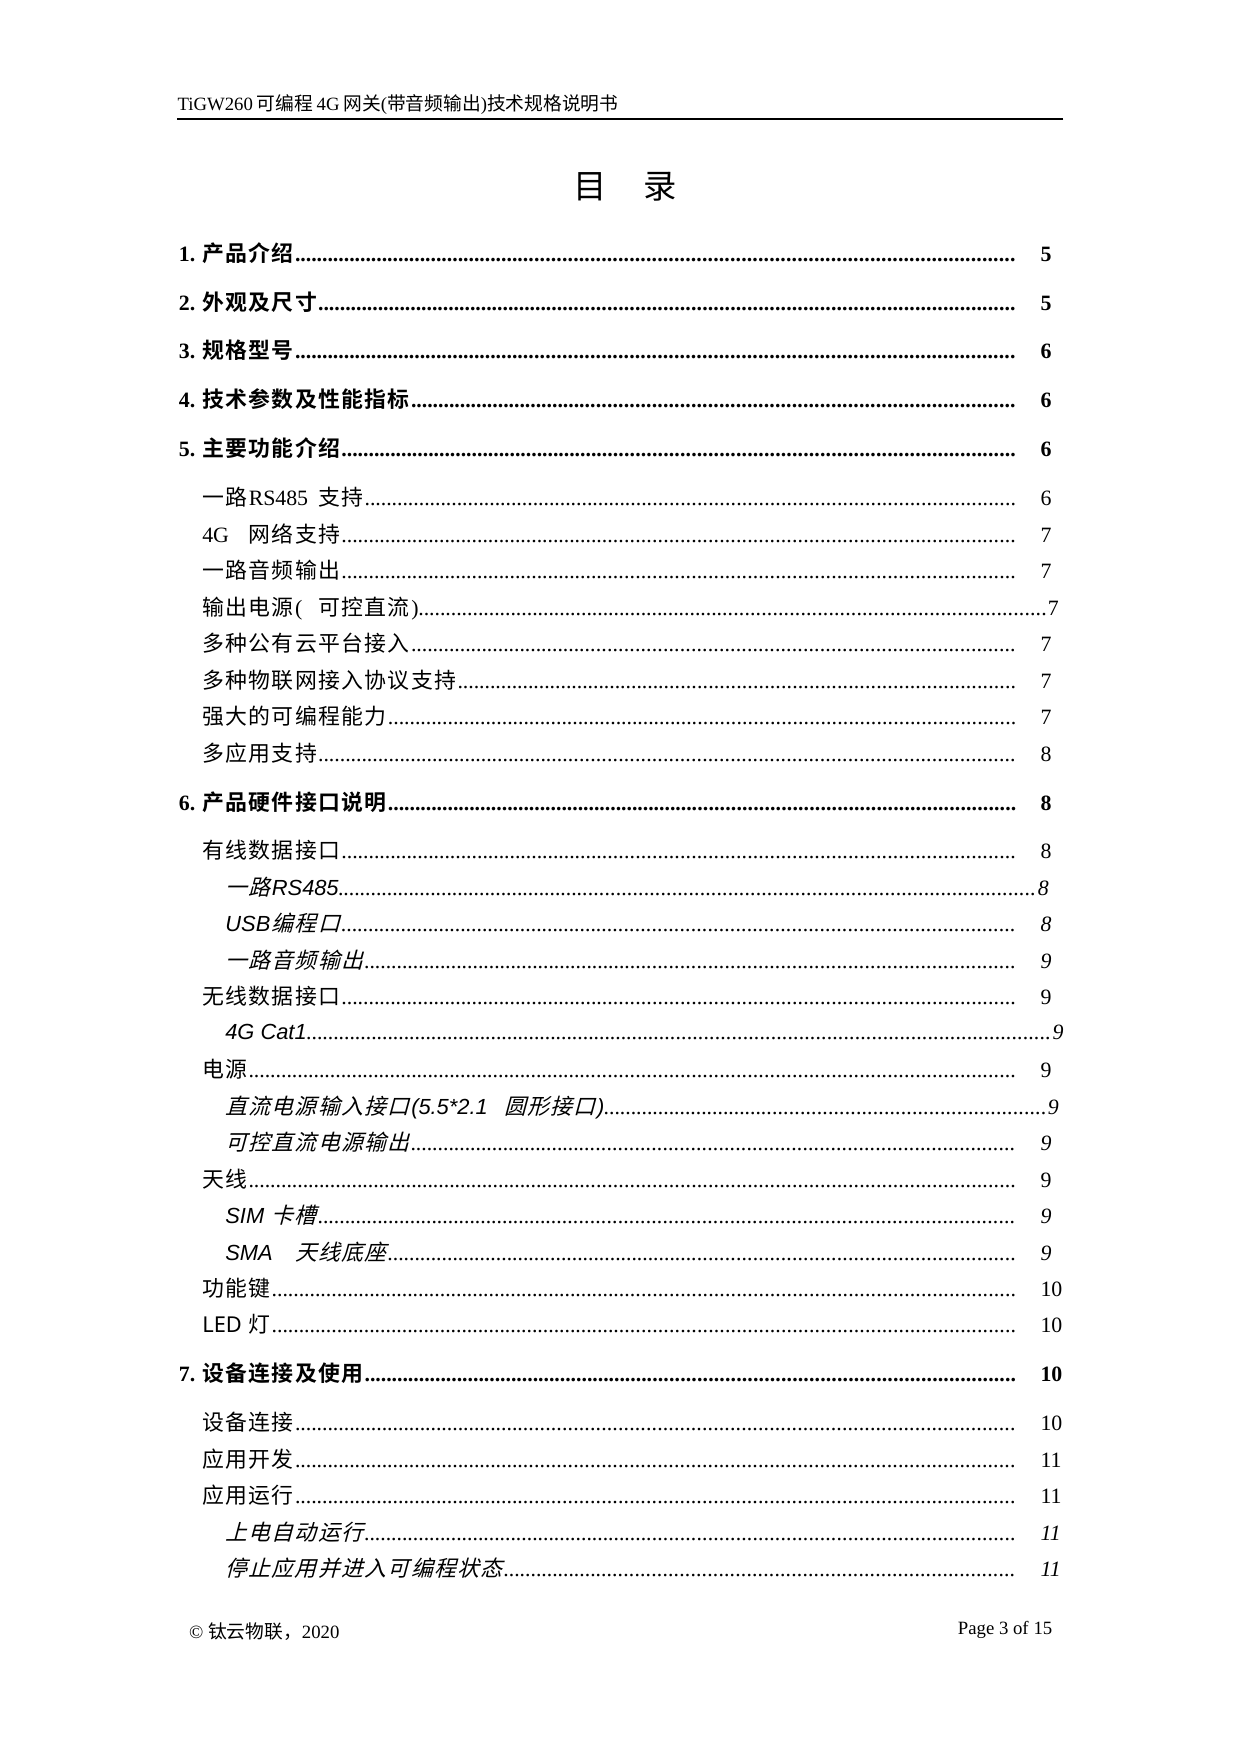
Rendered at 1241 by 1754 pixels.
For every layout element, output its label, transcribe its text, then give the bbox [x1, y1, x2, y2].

text 可控直流电源输出 9 [222, 1123, 1061, 1159]
text 多种公有云平台接入 7 [201, 624, 1061, 660]
text 应用运行 11 [201, 1476, 1061, 1512]
text 电源 9 [201, 1050, 1061, 1086]
text 一路音频输出 7 [201, 551, 1061, 587]
text 有线数据接口 8 [201, 831, 1061, 868]
text 5. 主要功能介绍 6 [179, 429, 1061, 466]
text 4G Cat1 9 [222, 1013, 1061, 1050]
text LED灯 10 [201, 1305, 1061, 1342]
text 停止应用并进入可编程状态 11 [222, 1549, 1061, 1585]
text 强大的可编程能力 7 [201, 697, 1061, 733]
text 4. 技术参数及性能指标 6 [179, 380, 1061, 417]
text 一路RS485 8 [222, 868, 1061, 904]
text 6. 产品硬件接口说明 8 [179, 782, 1061, 819]
text 2. 外观及尺寸 5 [179, 282, 1061, 319]
text 功能键 10 [201, 1269, 1061, 1305]
text 7. 设备连接及使用 10 [179, 1354, 1061, 1391]
text 无线数据接口 9 [201, 977, 1061, 1013]
text 3. 规格型号 6 [179, 331, 1061, 368]
text 一路RS485支持 6 [201, 478, 1061, 514]
text 设备连接 10 [201, 1403, 1061, 1439]
text 应用开发 11 [201, 1439, 1061, 1476]
text SMA天线底座 9 [222, 1232, 1061, 1269]
text 4G网络支持 7 [201, 514, 1061, 551]
text 目 录 [179, 148, 1061, 221]
text 直流电源输入接口(5.5*2.1圆形接口) 9 [222, 1086, 1061, 1123]
text 天线 9 [201, 1159, 1061, 1196]
text SIM卡槽 9 [222, 1196, 1061, 1232]
text 一路音频输出 9 [222, 941, 1061, 977]
text 输出电源(可控直流) 7 [201, 587, 1061, 624]
text 1. 产品介绍 5 [179, 233, 1061, 270]
text USB编程口 8 [222, 904, 1061, 941]
text 上电自动运行 11 [222, 1512, 1061, 1549]
text 多种物联网接入协议支持 7 [201, 660, 1061, 697]
text 多应用支持 8 [201, 733, 1061, 770]
